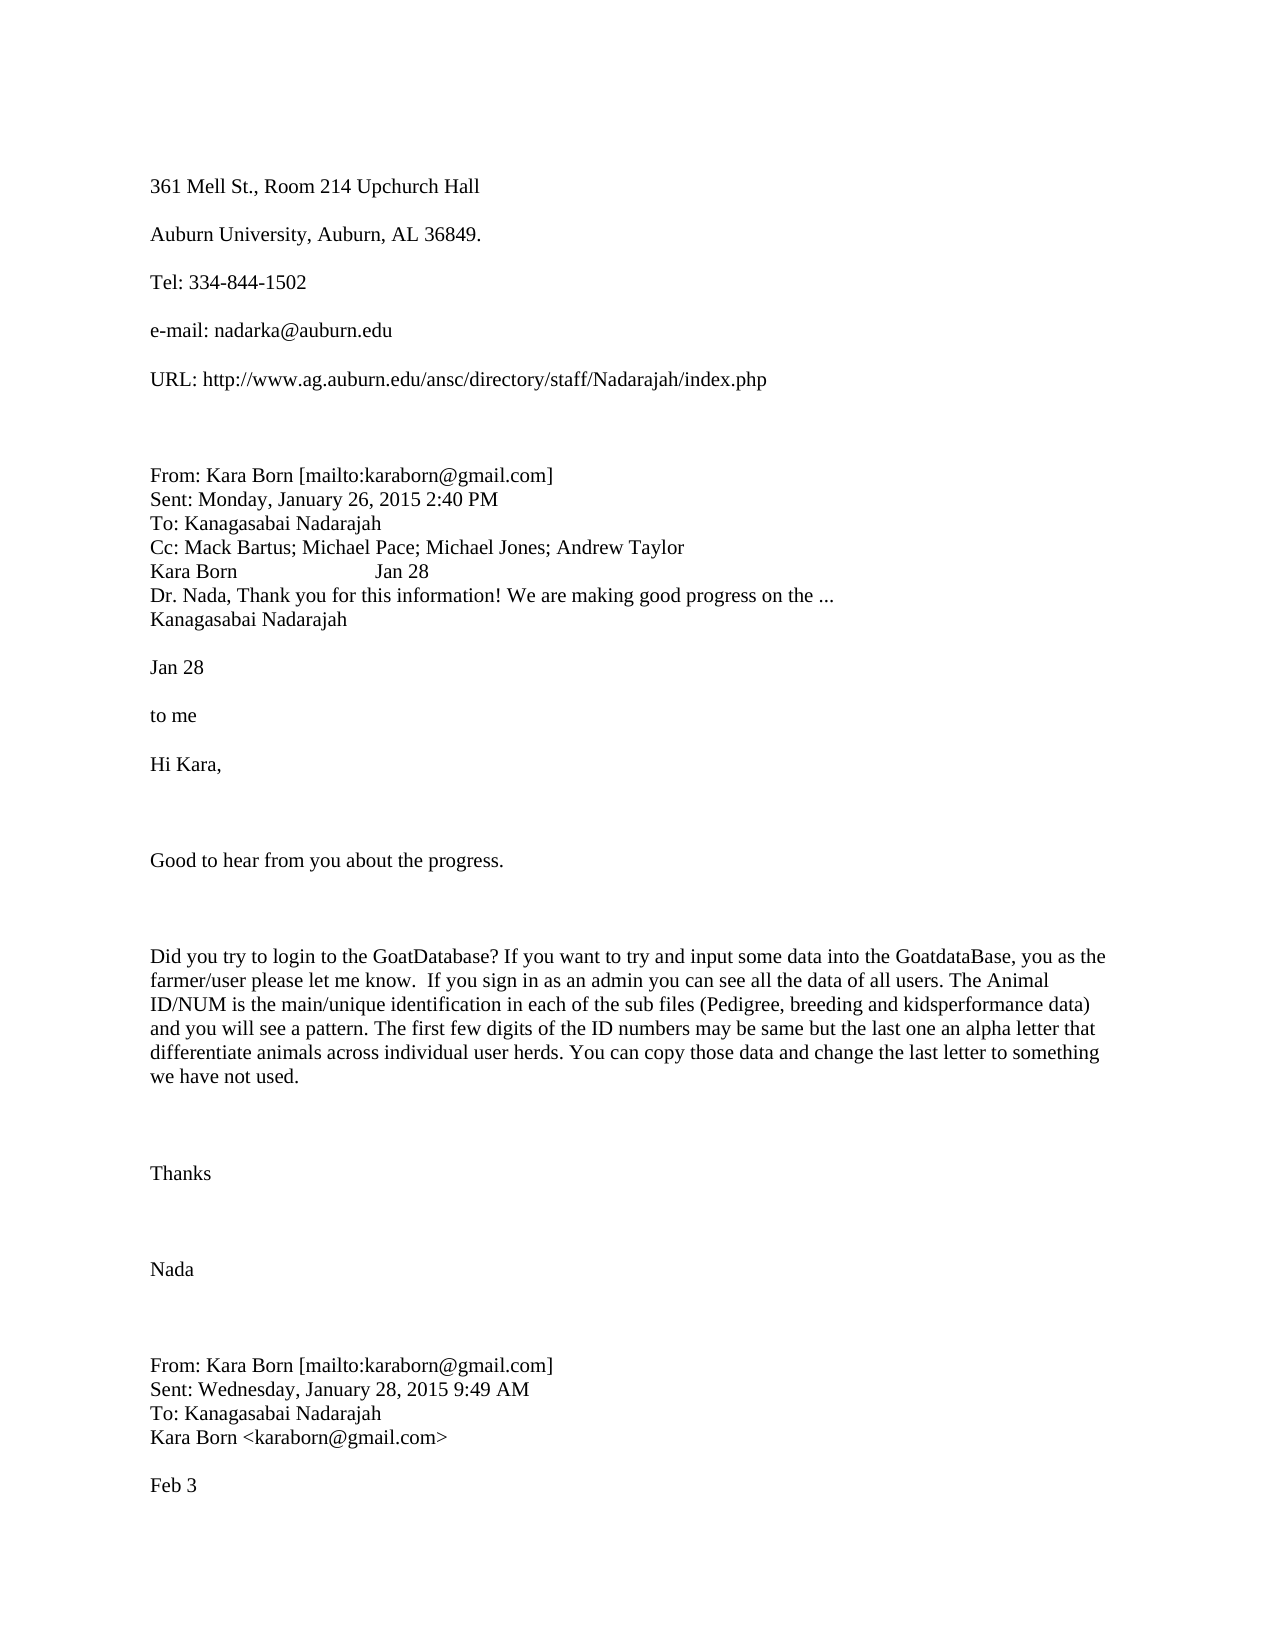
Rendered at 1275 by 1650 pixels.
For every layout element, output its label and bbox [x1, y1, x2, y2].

text [150, 150, 1125, 1497]
